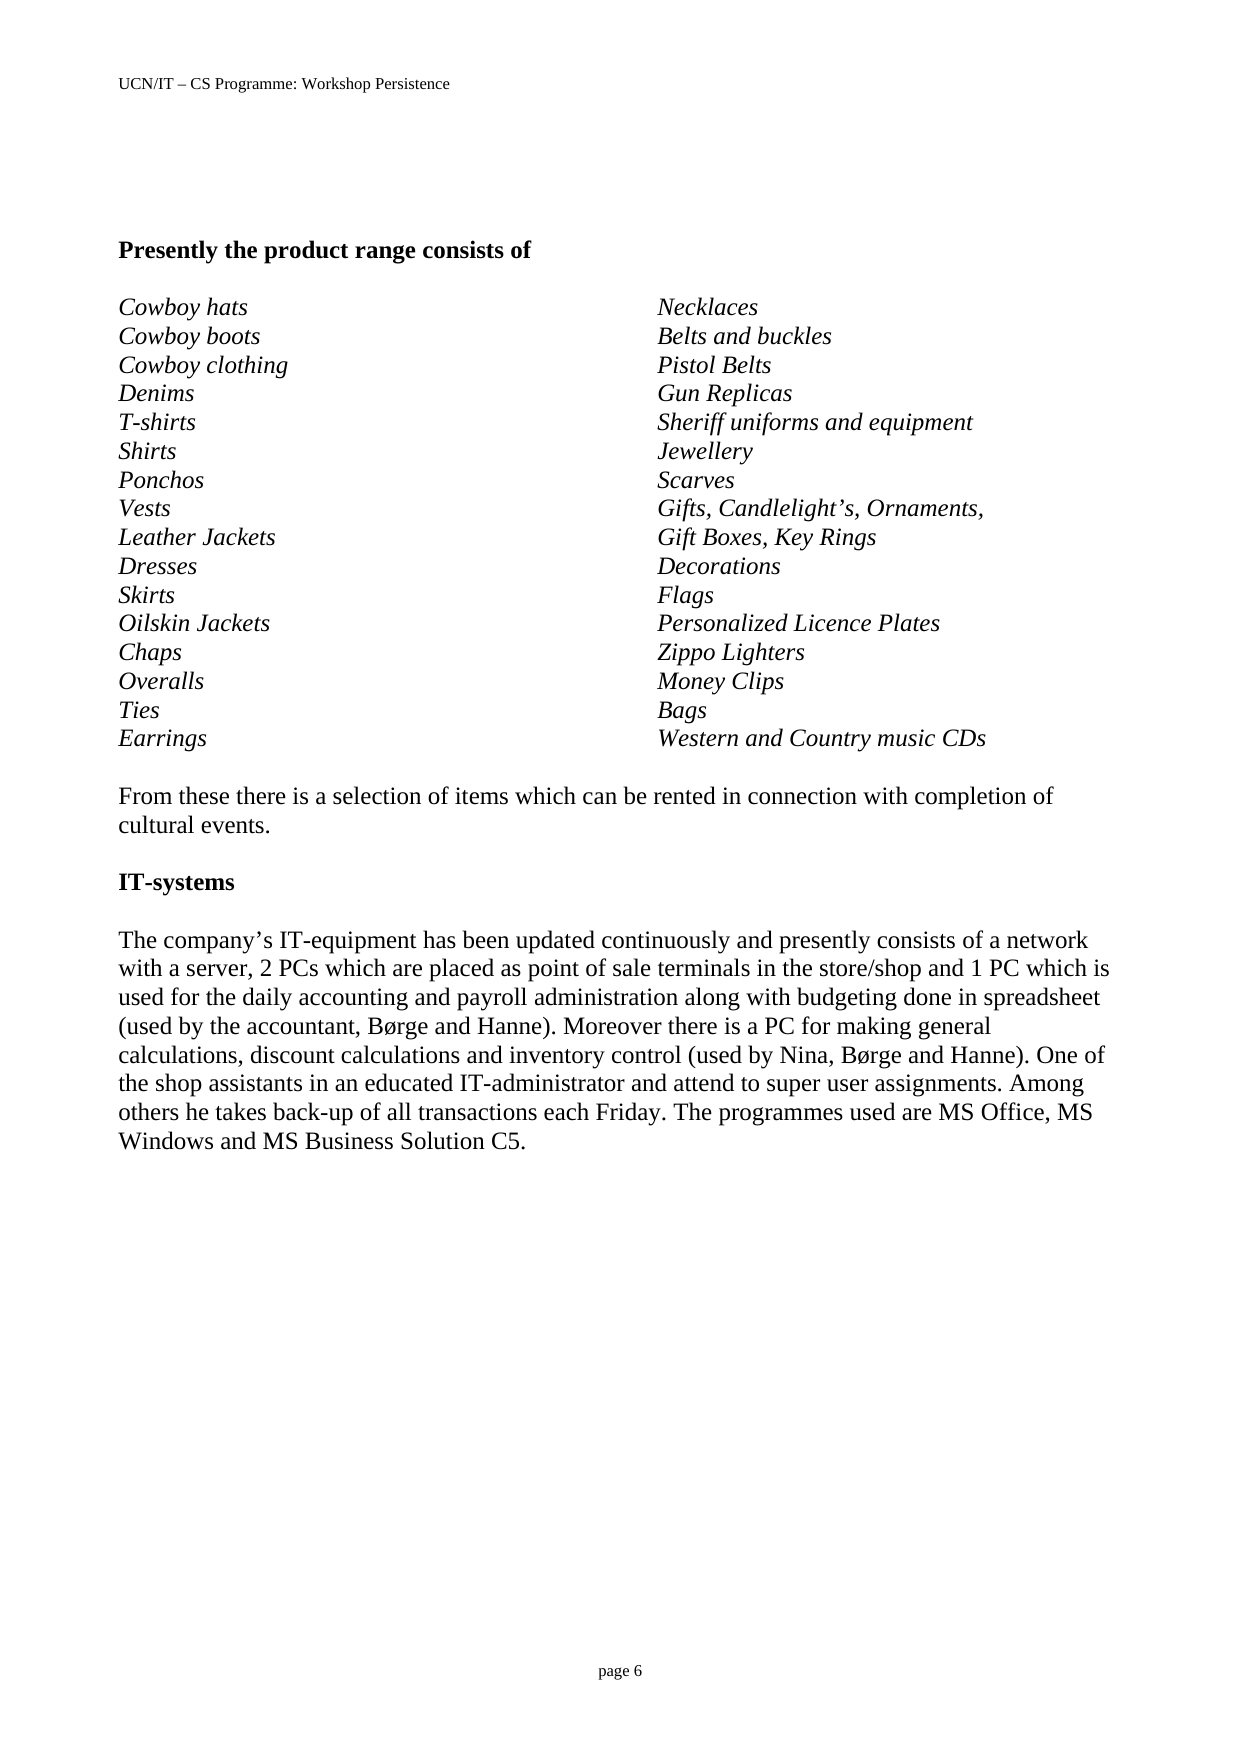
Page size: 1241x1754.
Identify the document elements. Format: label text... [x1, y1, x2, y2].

text Gun Replicas [657, 378, 1122, 407]
text Chaps [118, 637, 583, 666]
text Pistol Belts [657, 350, 1122, 378]
text Denims [118, 378, 583, 407]
text Bags [657, 695, 1122, 723]
text Vests [118, 493, 583, 522]
text Flags [657, 580, 1122, 608]
text Shirts [118, 436, 583, 465]
text Belts and buckles [657, 321, 1122, 350]
text Zippo Lighters [657, 637, 1122, 666]
text Dresses [118, 551, 583, 580]
text Cowboy clothing [118, 350, 583, 378]
text Ties [118, 695, 583, 723]
text Leather Jackets [118, 522, 583, 551]
text Decorations [657, 551, 1122, 580]
text Gifts, Candlelight’s, Ornaments, [657, 493, 1122, 522]
text The company’s IT-equipment has been updated continuously and presently consists of a network with a server, 2 PCs which are placed as point of sale terminals in the store/shop and 1 PC which is used for the daily accounting and payroll administration along with budgeting done in spreadsheet (used by the accountant, Børge and Hanne). Moreover there is a PC for making general calculations, discount calculations and inventory control (used by Nina, Børge and Hanne). One of the shop assistants in an educated IT-administrator and attend to super user assignments. Among others he takes back-up of all transactions each Friday. The programmes used are MS Office, MS Windows and MS Business Solution C5. [118, 925, 1122, 1155]
text Western and Country music CDs [657, 723, 1122, 752]
text Money Clips [657, 666, 1122, 695]
text Necklaces [657, 292, 1122, 321]
text IT-systems [118, 867, 1122, 896]
text Sheriff uniforms and equipment [657, 407, 1122, 436]
text Ponchos [118, 465, 583, 493]
text T-shirts [118, 407, 583, 436]
text Earrings [118, 723, 583, 752]
text Skirts [118, 580, 583, 608]
text Jewellery [657, 436, 1122, 465]
text Scarves [657, 465, 1122, 493]
text Cowboy boots [118, 321, 583, 350]
text Oilskin Jackets [118, 608, 583, 637]
text Overalls [118, 666, 583, 695]
text Gift Boxes, Key Rings [657, 522, 1122, 551]
text From these there is a selection of items which can be rented in connection with completion of cultural events. [118, 781, 1122, 838]
text Cowboy hats [118, 292, 583, 321]
text Personalized Licence Plates [657, 608, 1122, 637]
text Presently the product range consists of [118, 235, 1122, 263]
